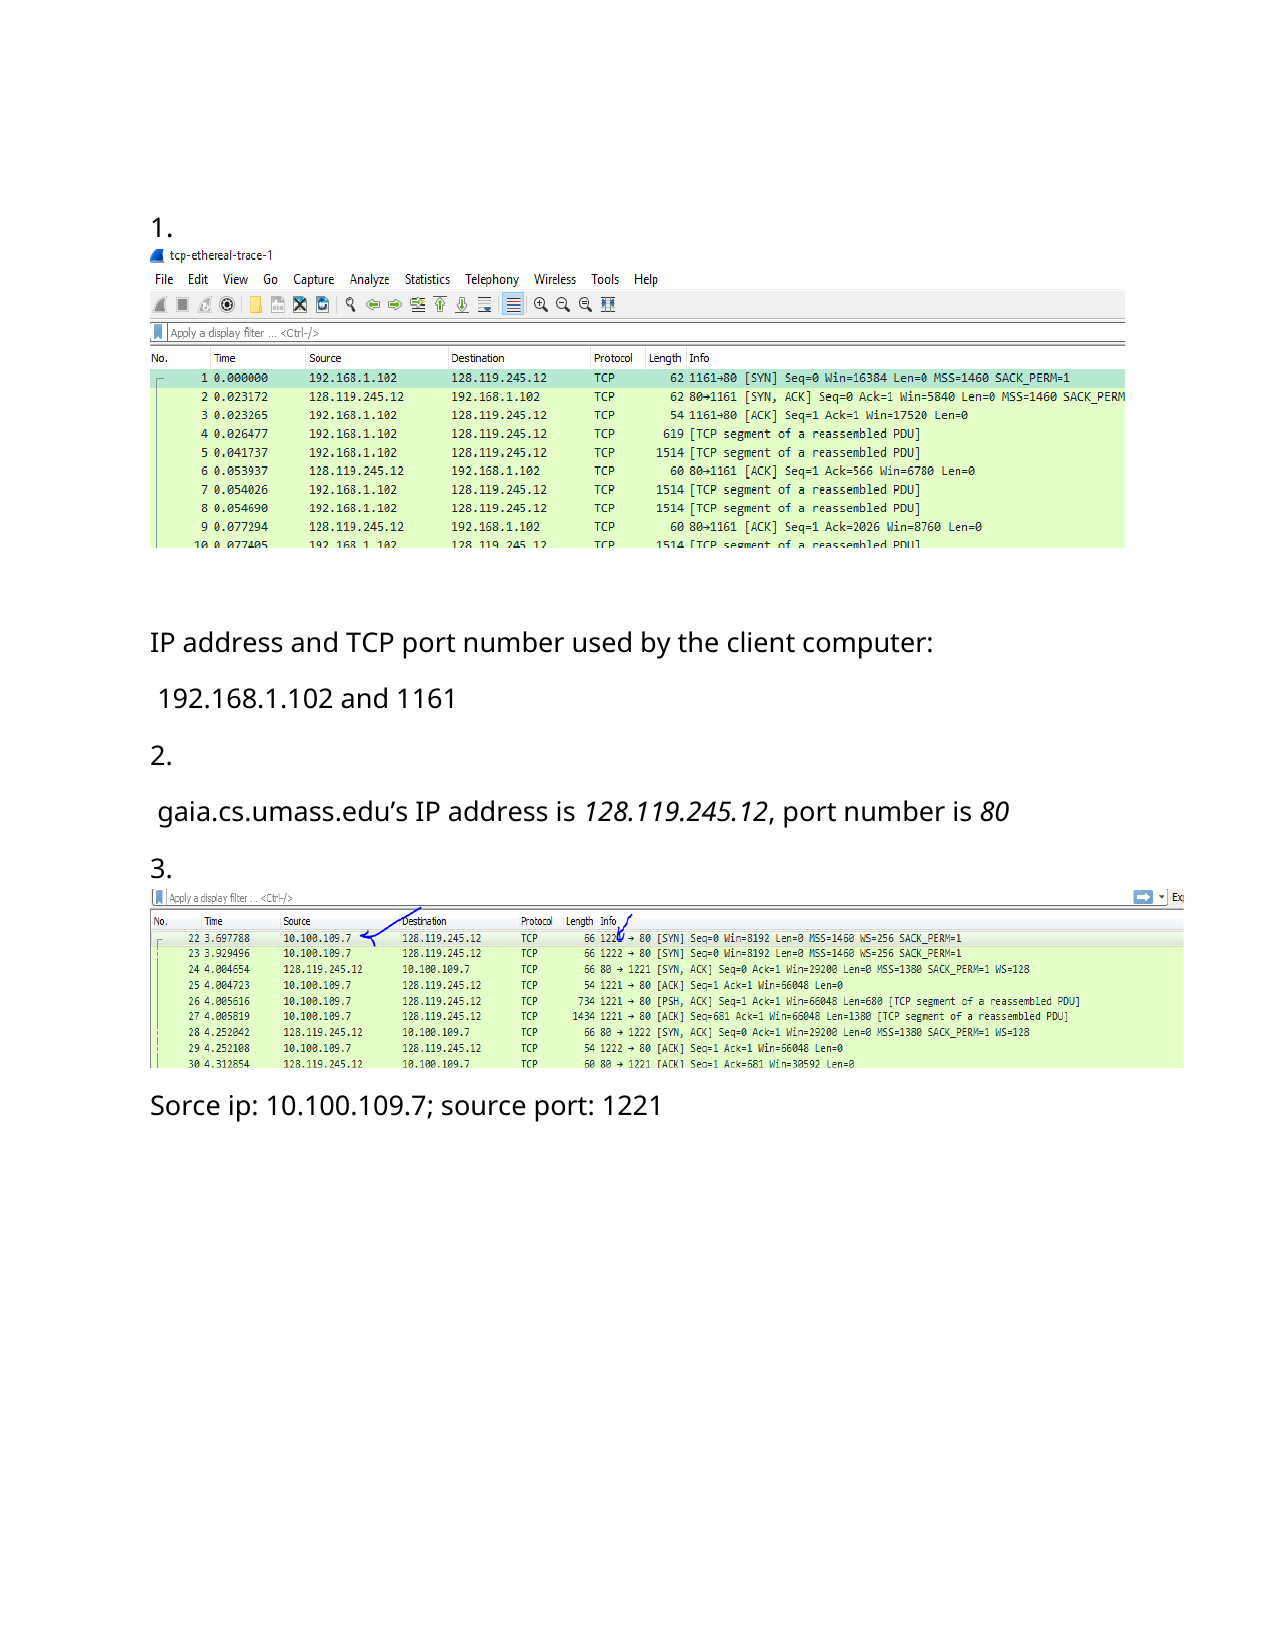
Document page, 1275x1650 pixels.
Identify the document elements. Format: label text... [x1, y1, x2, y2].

text IP address and TCP port number used by the client computer: [150, 623, 1125, 660]
text gaia.cs.umass.edu’s IP address is 128.119.245.12, port number is 80 [150, 793, 1125, 830]
text 192.168.1.102 and 1161 [150, 680, 1125, 717]
text 2. [150, 736, 1125, 773]
picture [150, 249, 1125, 548]
text 3. [150, 849, 1125, 889]
text Sorce ip: 10.100.109.7; source port: 1221 [150, 1087, 1125, 1124]
picture [150, 889, 1184, 1068]
text 1. [150, 206, 1125, 249]
